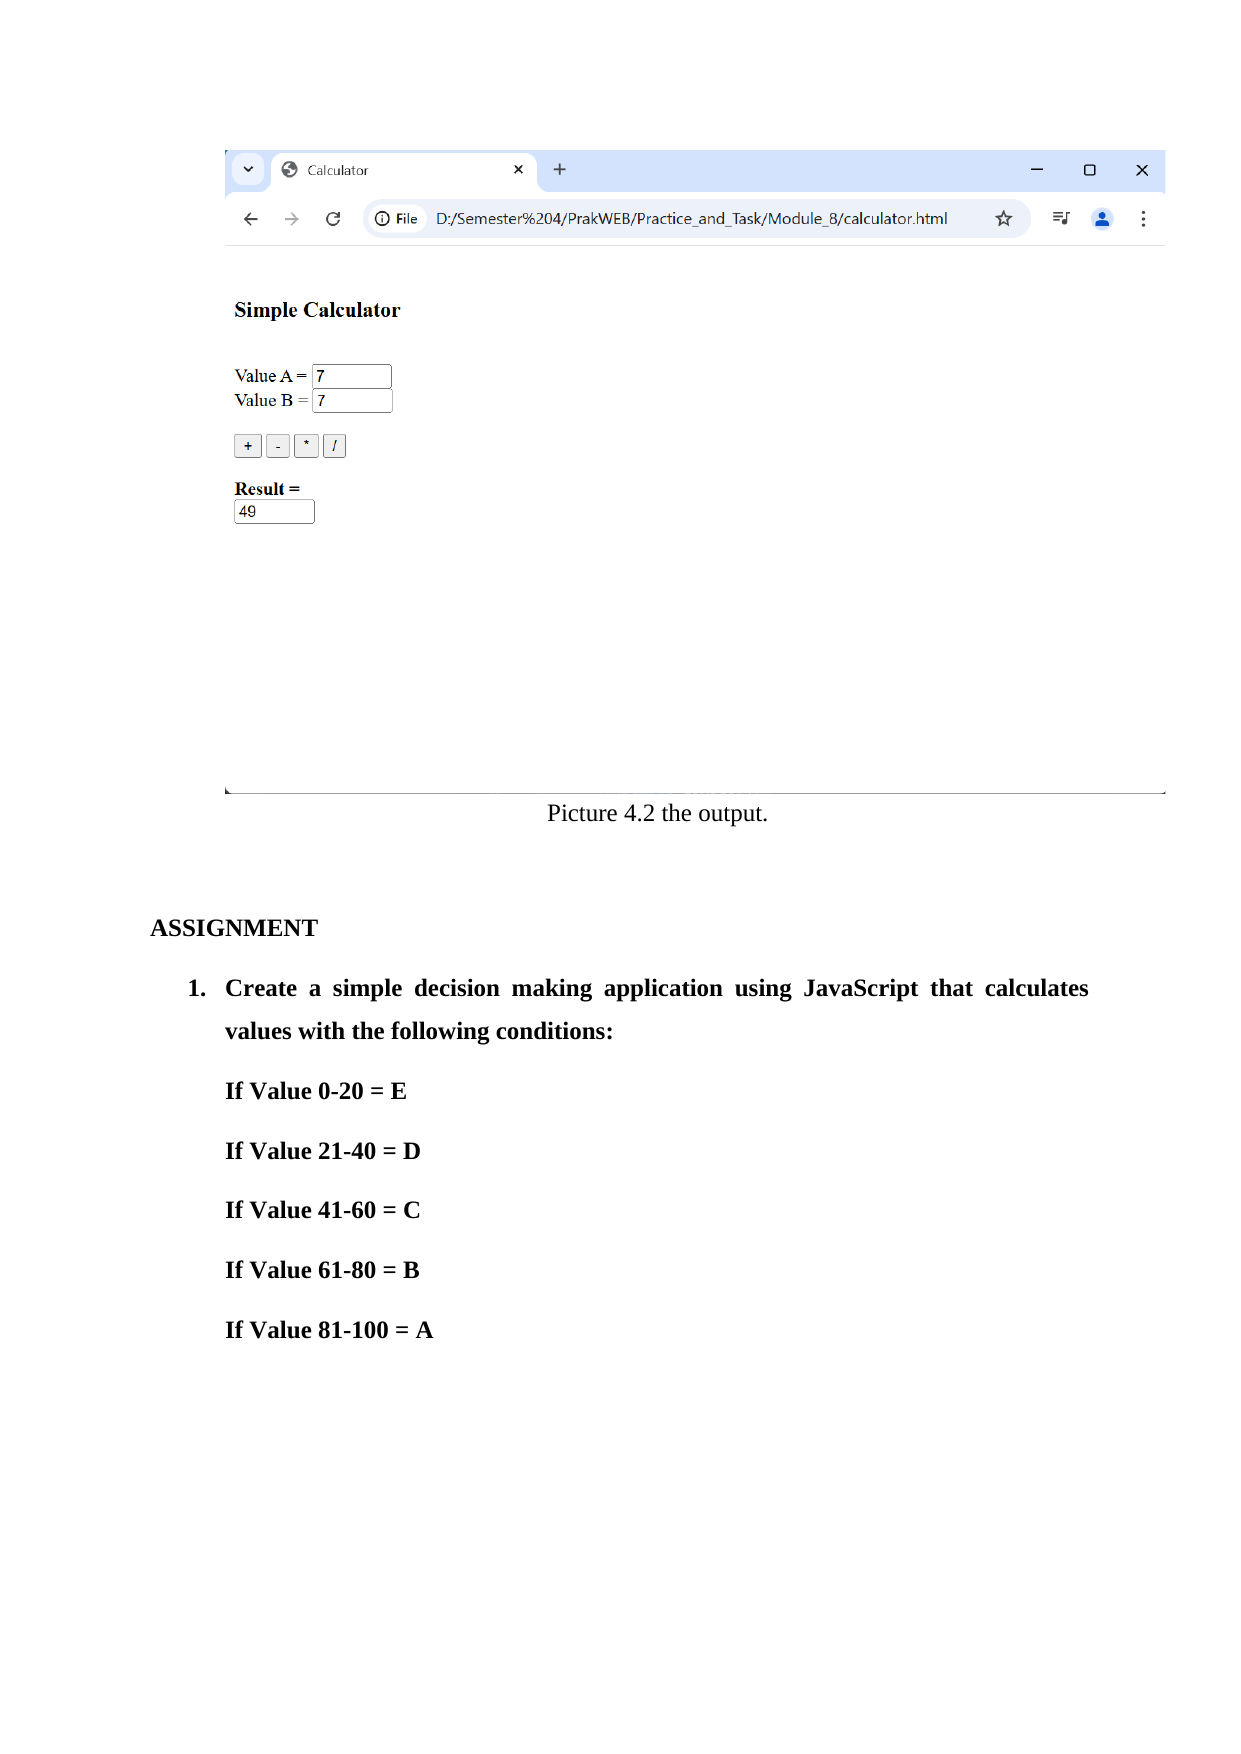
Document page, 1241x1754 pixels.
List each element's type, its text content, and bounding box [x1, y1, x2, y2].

list Picture 4.2 the output. [225, 798, 1090, 826]
text If Value 0-20 = E [225, 1076, 1090, 1105]
list Create a simple decision making application using JavaScript that calculates values with the following conditions: [187, 973, 1090, 1045]
text If Value 81-100 = A [225, 1315, 1090, 1344]
text If Value 41-60 = C [225, 1196, 1090, 1224]
picture [225, 150, 1166, 794]
text If Value 21-40 = D [225, 1136, 1090, 1164]
text ASSIGNMENT [150, 913, 1090, 942]
text If Value 61-80 = B [225, 1255, 1090, 1284]
